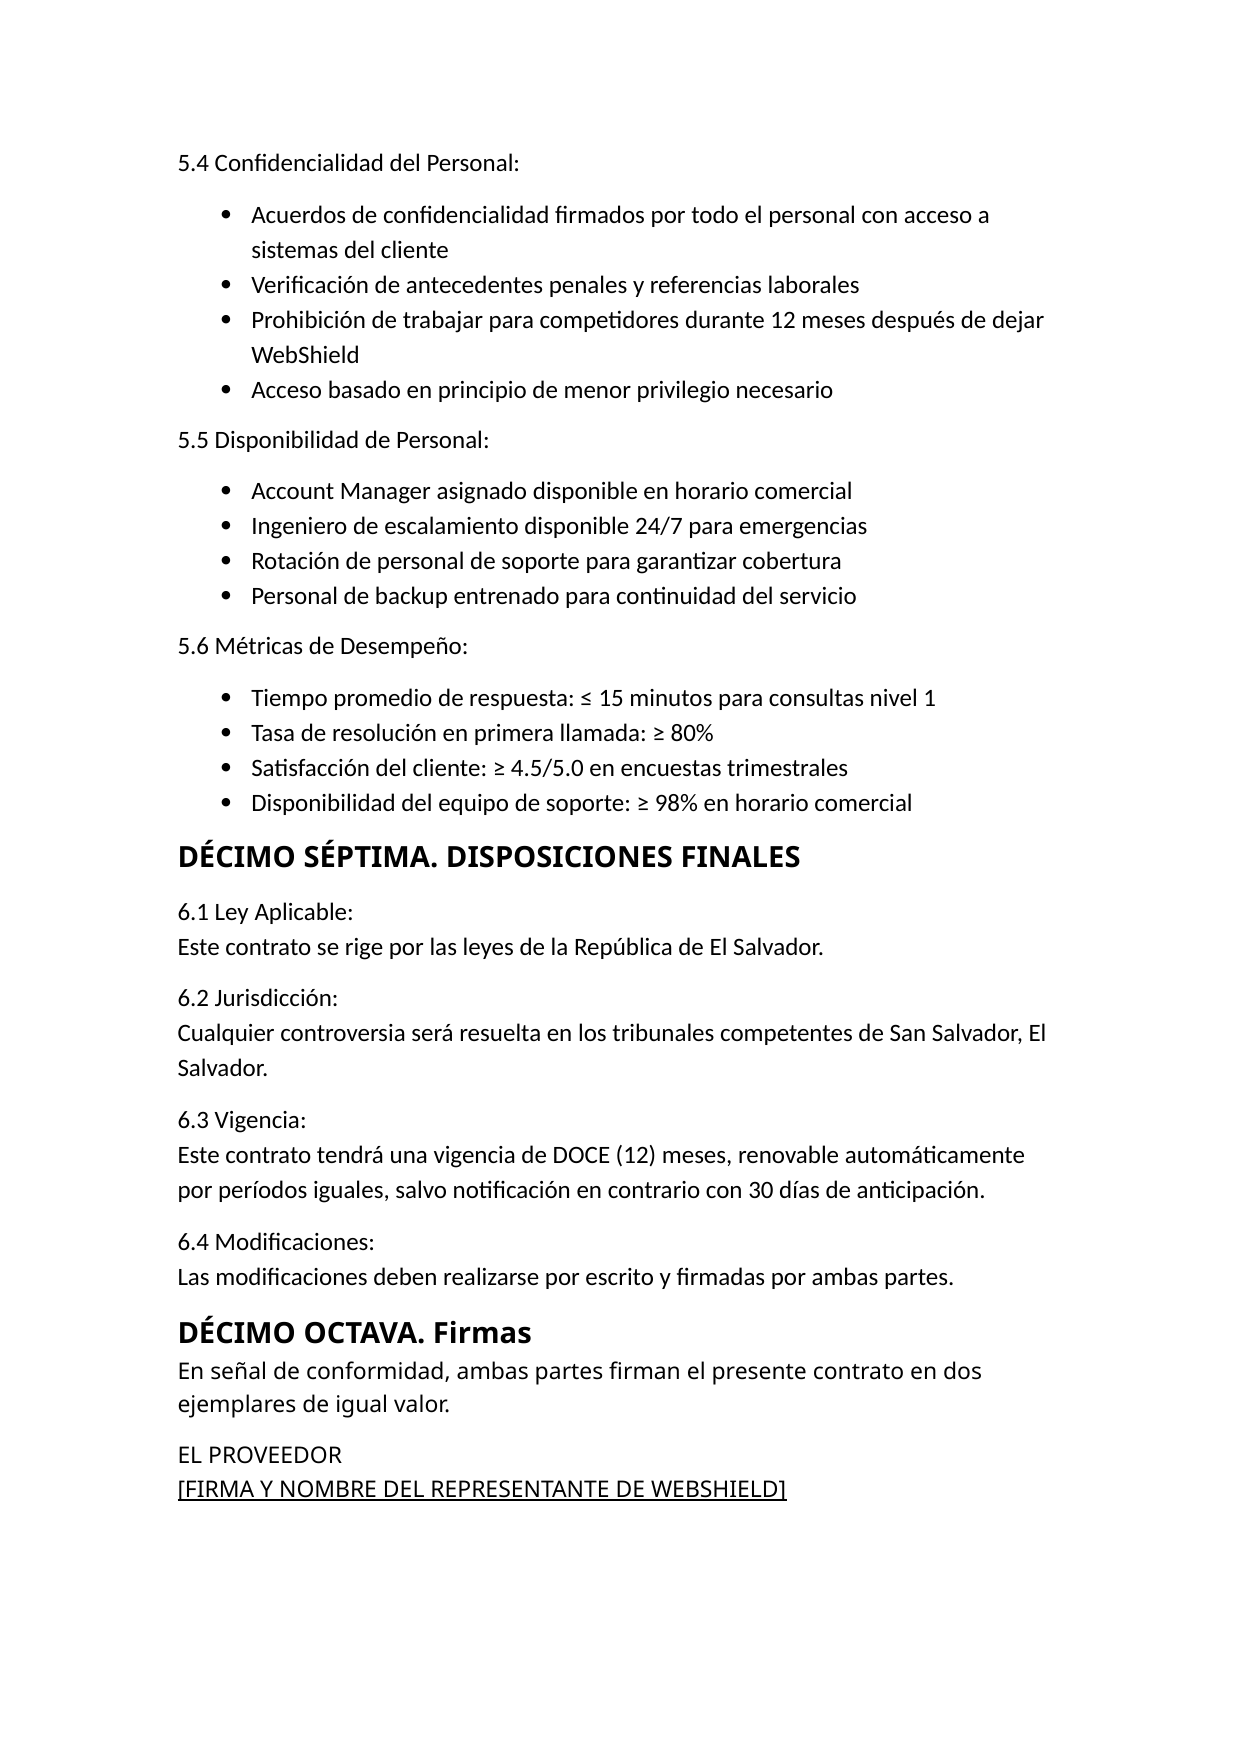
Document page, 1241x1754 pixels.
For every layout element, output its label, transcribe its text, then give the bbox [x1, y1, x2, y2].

list Disponibilidad del equipo de soporte: ≥ 98% en horario comercial [222, 787, 1063, 817]
text 5.5 Disponibilidad de Personal: [177, 424, 1063, 454]
list Tasa de resolución en primera llamada: ≥ 80% [222, 717, 1063, 747]
list Rotación de personal de soporte para garantizar cobertura [222, 546, 1063, 576]
text 5.6 Métricas de Desempeño: [177, 630, 1063, 661]
list Acuerdos de confidencialidad firmados por todo el personal con acceso a sistemas del cliente [222, 199, 1063, 265]
list Acceso basado en principio de menor privilegio necesario [222, 374, 1063, 405]
list Tiempo promedio de respuesta: ≤ 15 minutos para consultas nivel 1 [222, 682, 1063, 712]
text 6.3 Vigencia: Este contrato tendrá una vigencia de DOCE (12) meses, renovable automáticamente por períodos iguales, salvo notificación en contrario con 30 días de anticipación. [177, 1104, 1063, 1205]
text EL PROVEEDOR [FIRMA Y NOMBRE DEL REPRESENTANTE DE WEBSHIELD] [177, 1439, 1063, 1504]
text 6.1 Ley Aplicable: Este contrato se rige por las leyes de la República de El Salvador. [177, 896, 1063, 961]
text 6.4 Modificaciones: Las modificaciones deben realizarse por escrito y firmadas por ambas partes. [177, 1226, 1063, 1291]
list Ingeniero de escalamiento disponible 24/7 para emergencias [222, 511, 1063, 541]
text DÉCIMO SÉPTIMA. DISPOSICIONES FINALES [177, 836, 1063, 876]
text 6.2 Jurisdicción: Cualquier controversia será resuelta en los tribunales competentes de San Salvador, El Salvador. [177, 982, 1063, 1083]
text DÉCIMO OCTAVA. Firmas En señal de conformidad, ambas partes firman el presente contrato en dos ejemplares de igual valor. [177, 1312, 1063, 1420]
list Verificación de antecedentes penales y referencias laborales [222, 269, 1063, 300]
list Satisfacción del cliente: ≥ 4.5/5.0 en encuestas trimestrales [222, 752, 1063, 782]
list Account Manager asignado disponible en horario comercial [222, 476, 1063, 506]
list Personal de backup entrenado para continuidad del servicio [222, 581, 1063, 611]
text 5.4 Confidencialidad del Personal: [177, 148, 1063, 178]
list Prohibición de trabajar para competidores durante 12 meses después de dejar WebShield [222, 304, 1063, 370]
